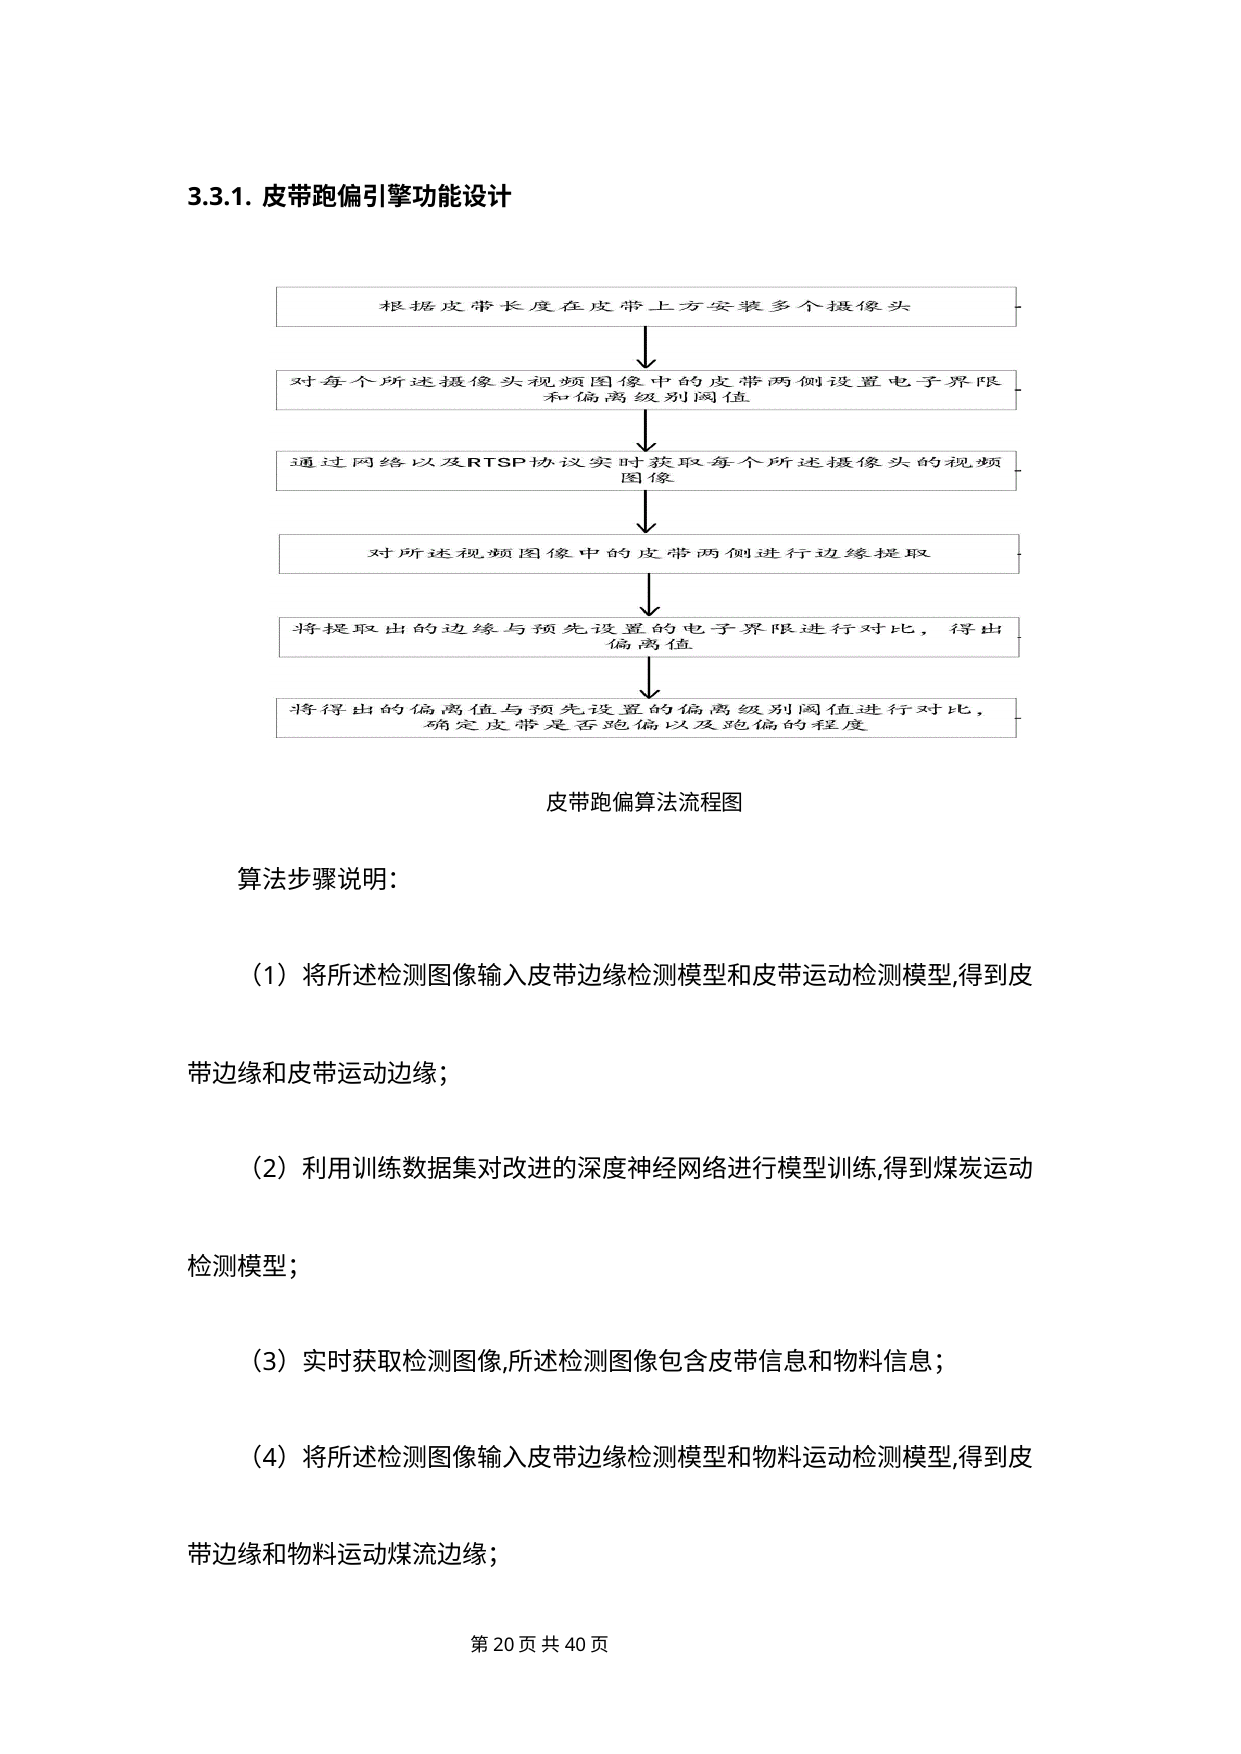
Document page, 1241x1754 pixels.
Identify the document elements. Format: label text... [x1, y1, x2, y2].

text （1）将所述检测图像输入皮带边缘检测模型和皮带运动检测模型,得到皮带边缘和皮带运动边缘； [187, 941, 1053, 1104]
text （4）将所述检测图像输入皮带边缘检测模型和物料运动检测模型,得到皮带边缘和物料运动煤流边缘； [187, 1423, 1053, 1586]
text 算法步骤说明： [187, 846, 1053, 911]
text 皮带跑偏算法流程图 [187, 785, 1053, 817]
subtitle 皮带跑偏引擎功能设计 [187, 162, 1053, 227]
text （3）实时获取检测图像,所述检测图像包含皮带信息和物料信息； [187, 1327, 1053, 1392]
picture [269, 272, 1022, 740]
text （2）利用训练数据集对改进的深度神经网络进行模型训练,得到煤炭运动检测模型； [187, 1134, 1053, 1297]
